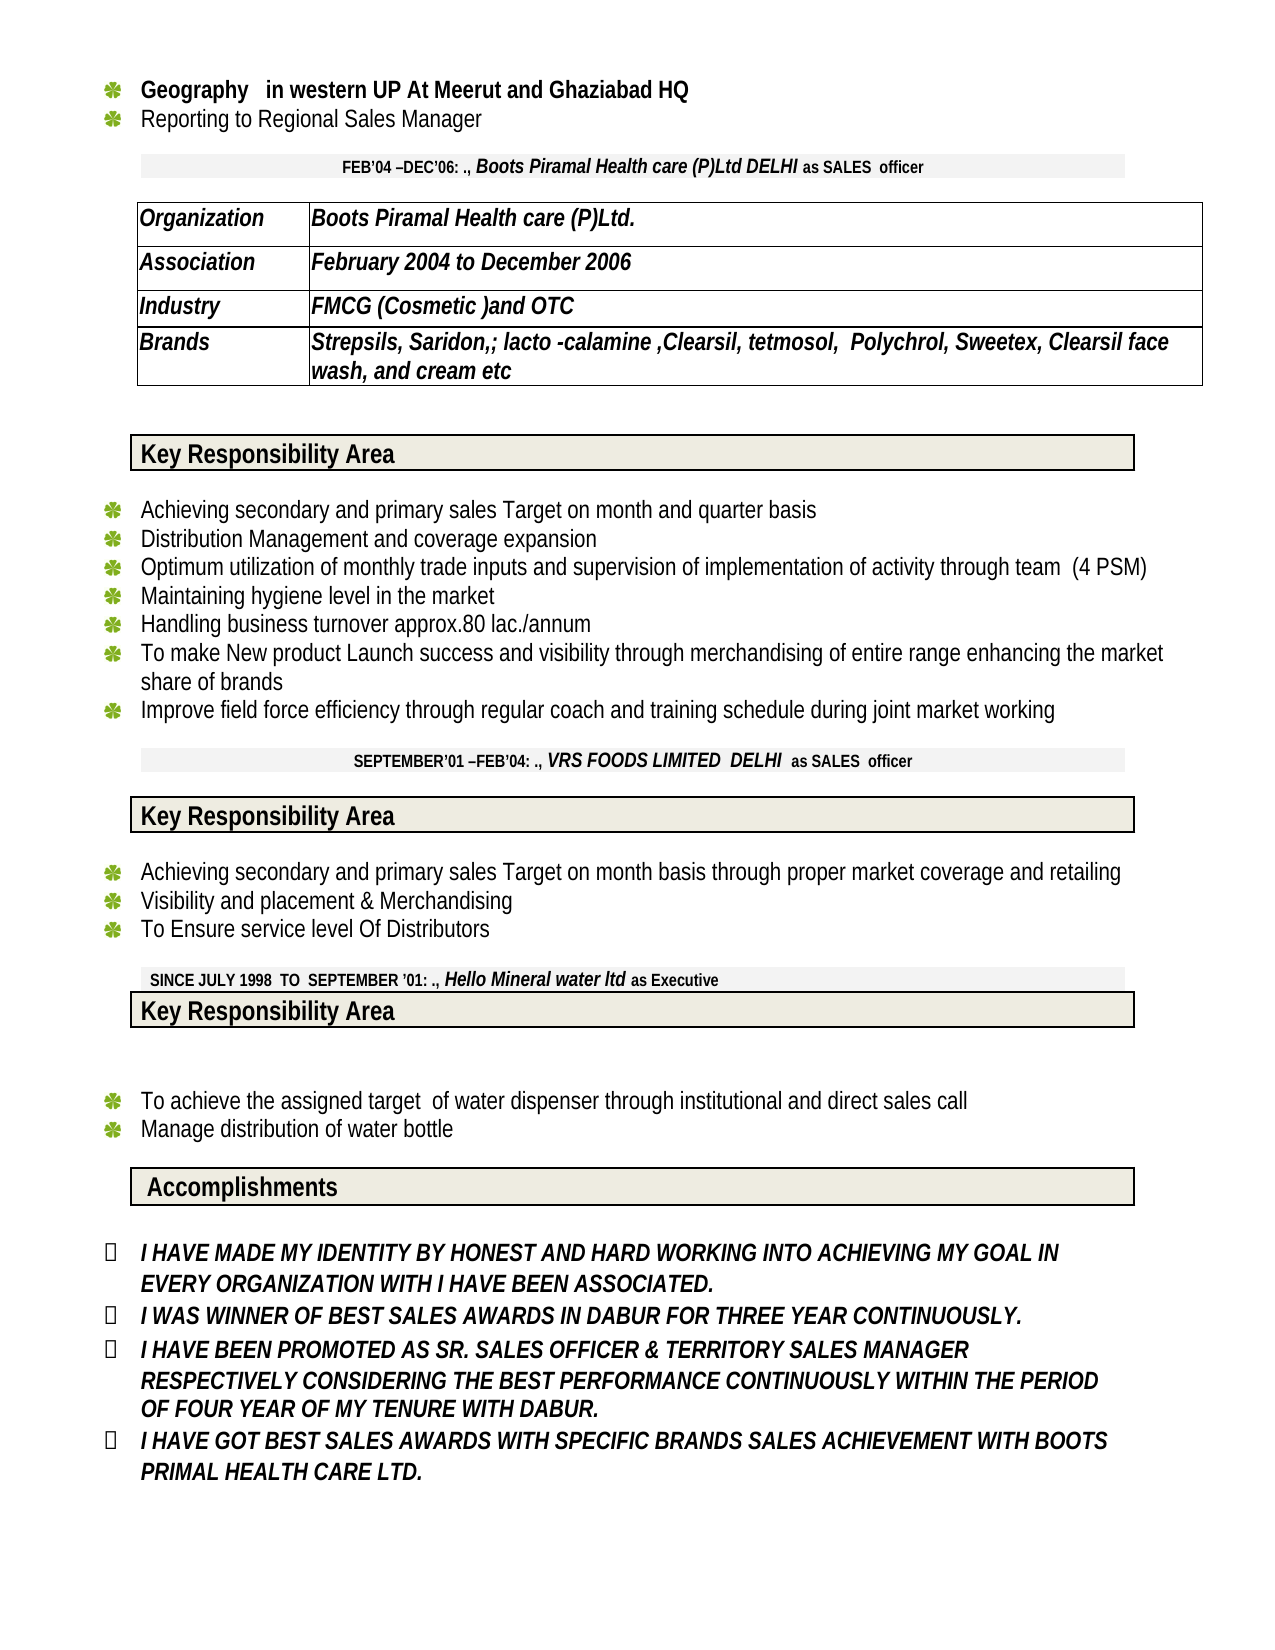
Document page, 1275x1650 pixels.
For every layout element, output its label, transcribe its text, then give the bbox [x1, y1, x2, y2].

picture [104, 616, 121, 633]
picture [104, 81, 121, 99]
list To make New product Launch success and visibility through merchandising of entire range enhancing the market share of brands [103, 638, 1181, 695]
list I HAVE BEEN PROMOTED AS SR. SALES OFFICER & TERRITORY SALES MANAGER RESPECTIVELY CONSIDERING THE BEST PERFORMANCE CONTINUOUSLY WITHIN THE PERIOD OF FOUR YEAR OF MY TENURE WITH DABUR. [103, 1332, 1125, 1423]
picture [104, 587, 121, 605]
picture [104, 645, 121, 662]
list Maintaining hygiene level in the market [103, 581, 1181, 609]
list I HAVE GOT BEST SALES AWARDS WITH SPECIFIC BRANDS SALES ACHIEVEMENT WITH BOOTS PRIMAL HEALTH CARE LTD. [103, 1423, 1125, 1486]
picture [104, 530, 121, 547]
text SEPTEMBER’01 –FEB’04: ., VRS FOODS LIMITED DELHI as SALES officer [141, 748, 1125, 772]
list I WAS WINNER OF BEST SALES AWARDS IN DABUR FOR THREE YEAR CONTINUOUSLY. [103, 1298, 1125, 1332]
list Geography in western UP At Meerut and Ghaziabad HQ [103, 75, 1125, 104]
table_cell Brands [138, 328, 309, 385]
picture [104, 864, 121, 881]
list Achieving secondary and primary sales Target on month and quarter basis [103, 495, 1181, 523]
table_cell February 2004 to December 2006 [310, 247, 1202, 290]
picture [104, 702, 121, 719]
list Achieving secondary and primary sales Target on month basis through proper market coverage and retailing [103, 857, 1181, 886]
text Key Responsibility Area [132, 993, 1133, 1026]
picture [104, 892, 121, 910]
table_cell Strepsils, Saridon,; lacto -calamine ,Clearsil, tetmosol, Polychrol, Sweetex, Clearsil face wash, and cream etc [310, 328, 1202, 385]
text Key Responsibility Area [132, 436, 1133, 469]
picture [104, 1121, 121, 1138]
picture [104, 921, 121, 938]
list Optimum utilization of monthly trade inputs and supervision of implementation of activity through team (4 PSM) [103, 552, 1181, 581]
list To achieve the assigned target of water dispenser through institutional and direct sales call [103, 1086, 1181, 1114]
table_header Boots Piramal Health care (P)Ltd. [310, 203, 1202, 246]
table_cell Association [138, 247, 309, 290]
list Manage distribution of water bottle [103, 1114, 1181, 1143]
table_cell Industry [138, 291, 309, 326]
table_header Organization [138, 203, 309, 246]
text Accomplishments [132, 1169, 1133, 1204]
text FEB’04 –DEC’06: ., Boots Piramal Health care (P)Ltd DELHI as SALES officer [141, 154, 1125, 178]
text SINCE JULY 1998 TO SEPTEMBER ’01: ., Hello Mineral water ltd as Executive [141, 967, 1125, 991]
list Visibility and placement & Merchandising [103, 886, 1181, 914]
list Improve field force efficiency through regular coach and training schedule during joint market working [103, 695, 1181, 724]
list Handling business turnover approx.80 lac./annum [103, 609, 1181, 638]
picture [104, 559, 121, 576]
picture [104, 1092, 121, 1110]
list To Ensure service level Of Distributors [103, 914, 1181, 943]
list Distribution Management and coverage expansion [103, 523, 1181, 552]
list I HAVE MADE MY IDENTITY BY HONEST AND HARD WORKING INTO ACHIEVING MY GOAL IN EVERY ORGANIZATION WITH I HAVE BEEN ASSOCIATED. [103, 1235, 1125, 1298]
list Reporting to Regional Sales Manager [103, 104, 1181, 132]
picture [104, 501, 121, 519]
table_cell FMCG (Cosmetic )and OTC [310, 291, 1202, 326]
text Key Responsibility Area [132, 798, 1133, 831]
picture [104, 110, 121, 127]
